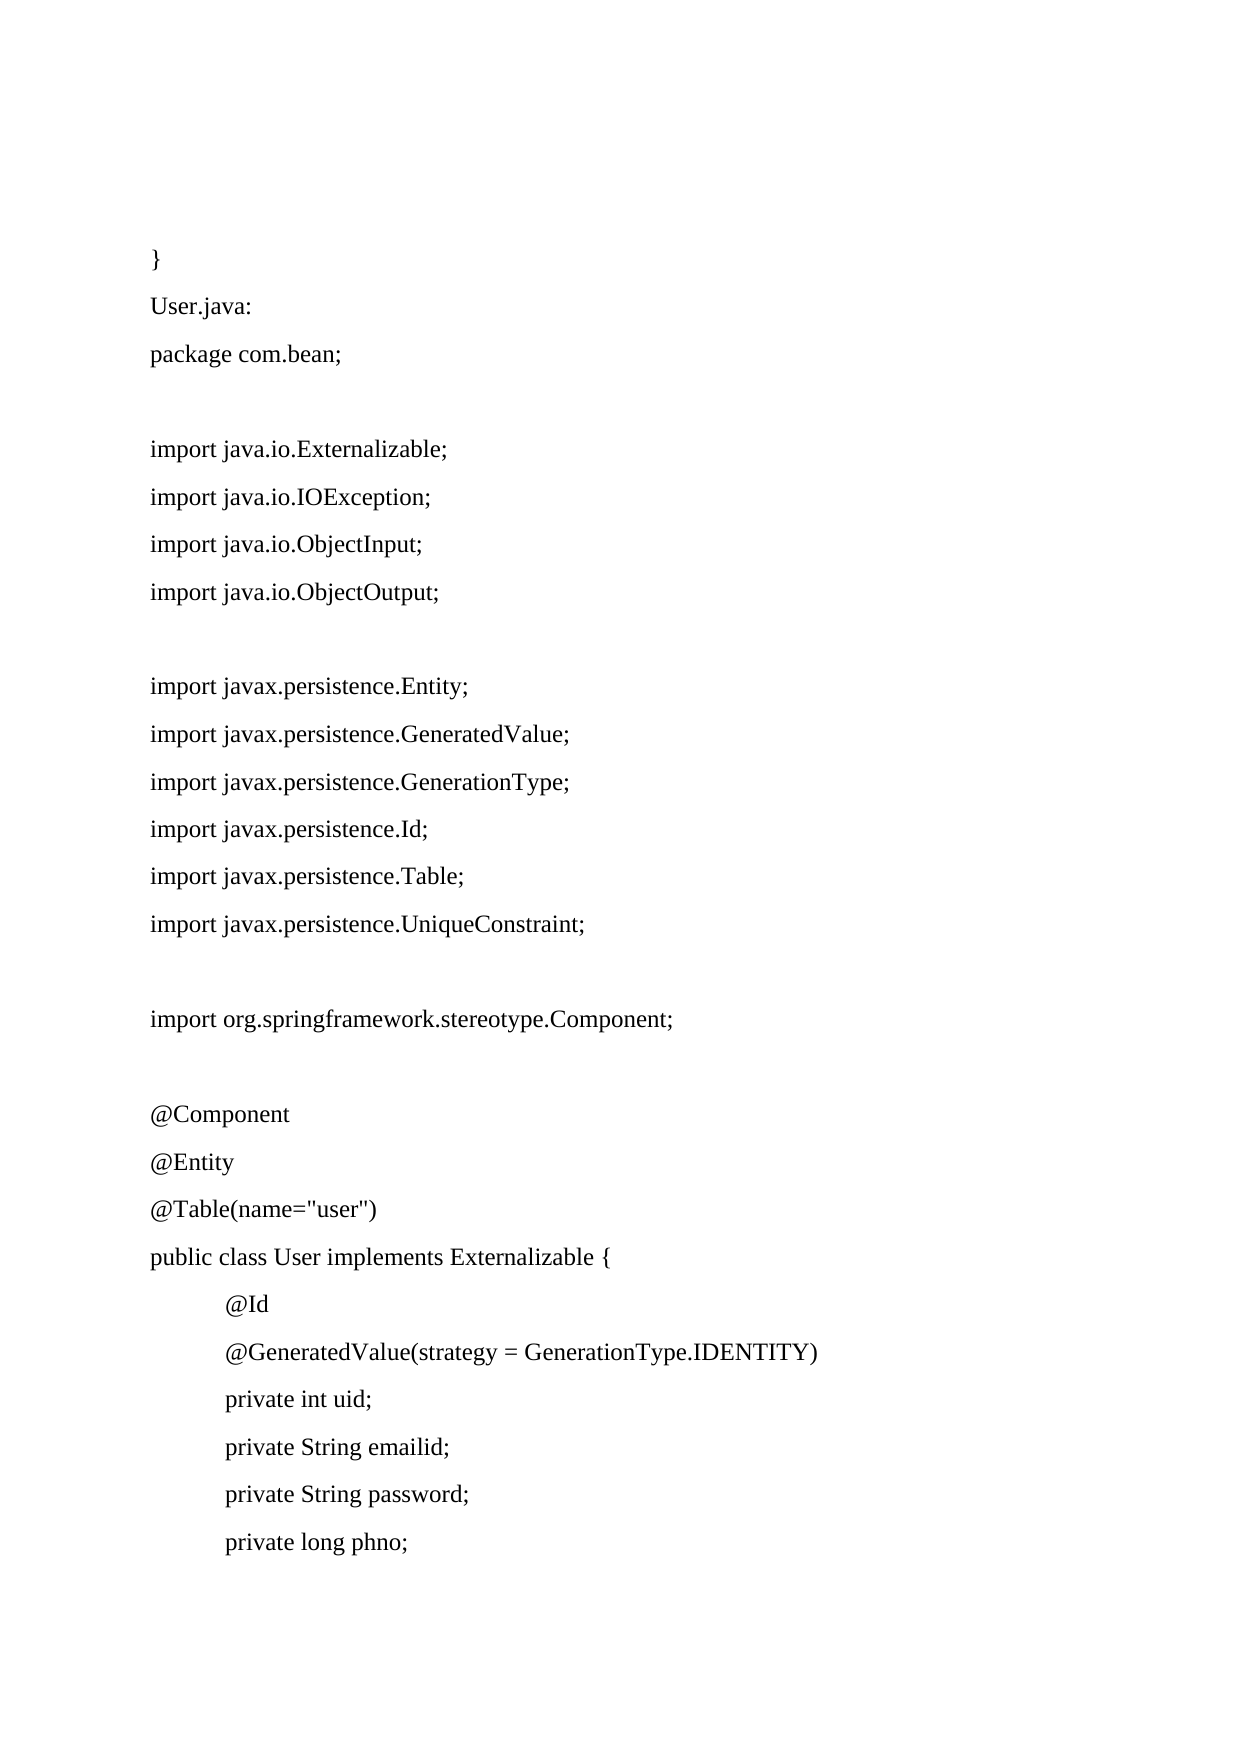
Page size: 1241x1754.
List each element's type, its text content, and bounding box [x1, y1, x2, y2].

text import javax.persistence.UniqueConstraint; [150, 909, 1094, 938]
text public class User implements Externalizable { @Id [150, 1242, 614, 1318]
text import javax.persistence.GeneratedValue; import javax.persistence.GenerationType; import javax.persistence.Id; [150, 719, 570, 843]
text import javax.persistence.Entity; [150, 671, 1094, 700]
text @GeneratedValue(strategy = GenerationType.IDENTITY) private int uid; [225, 1337, 820, 1413]
text import java.io.Externalizable; import java.io.IOException; import java.io.ObjectInput; import java.io.ObjectOutput; [150, 434, 449, 605]
text @Component @Entity @Table(name="user") [150, 1099, 377, 1223]
text import org.springframework.stereotype.Component; [150, 1004, 1094, 1033]
text User.java: [150, 291, 1094, 320]
text private String emailid; private String password; private long phno; [225, 1432, 471, 1556]
text import javax.persistence.Table; [150, 861, 1094, 890]
text package com.bean; [150, 339, 1094, 368]
text } [150, 244, 1094, 272]
